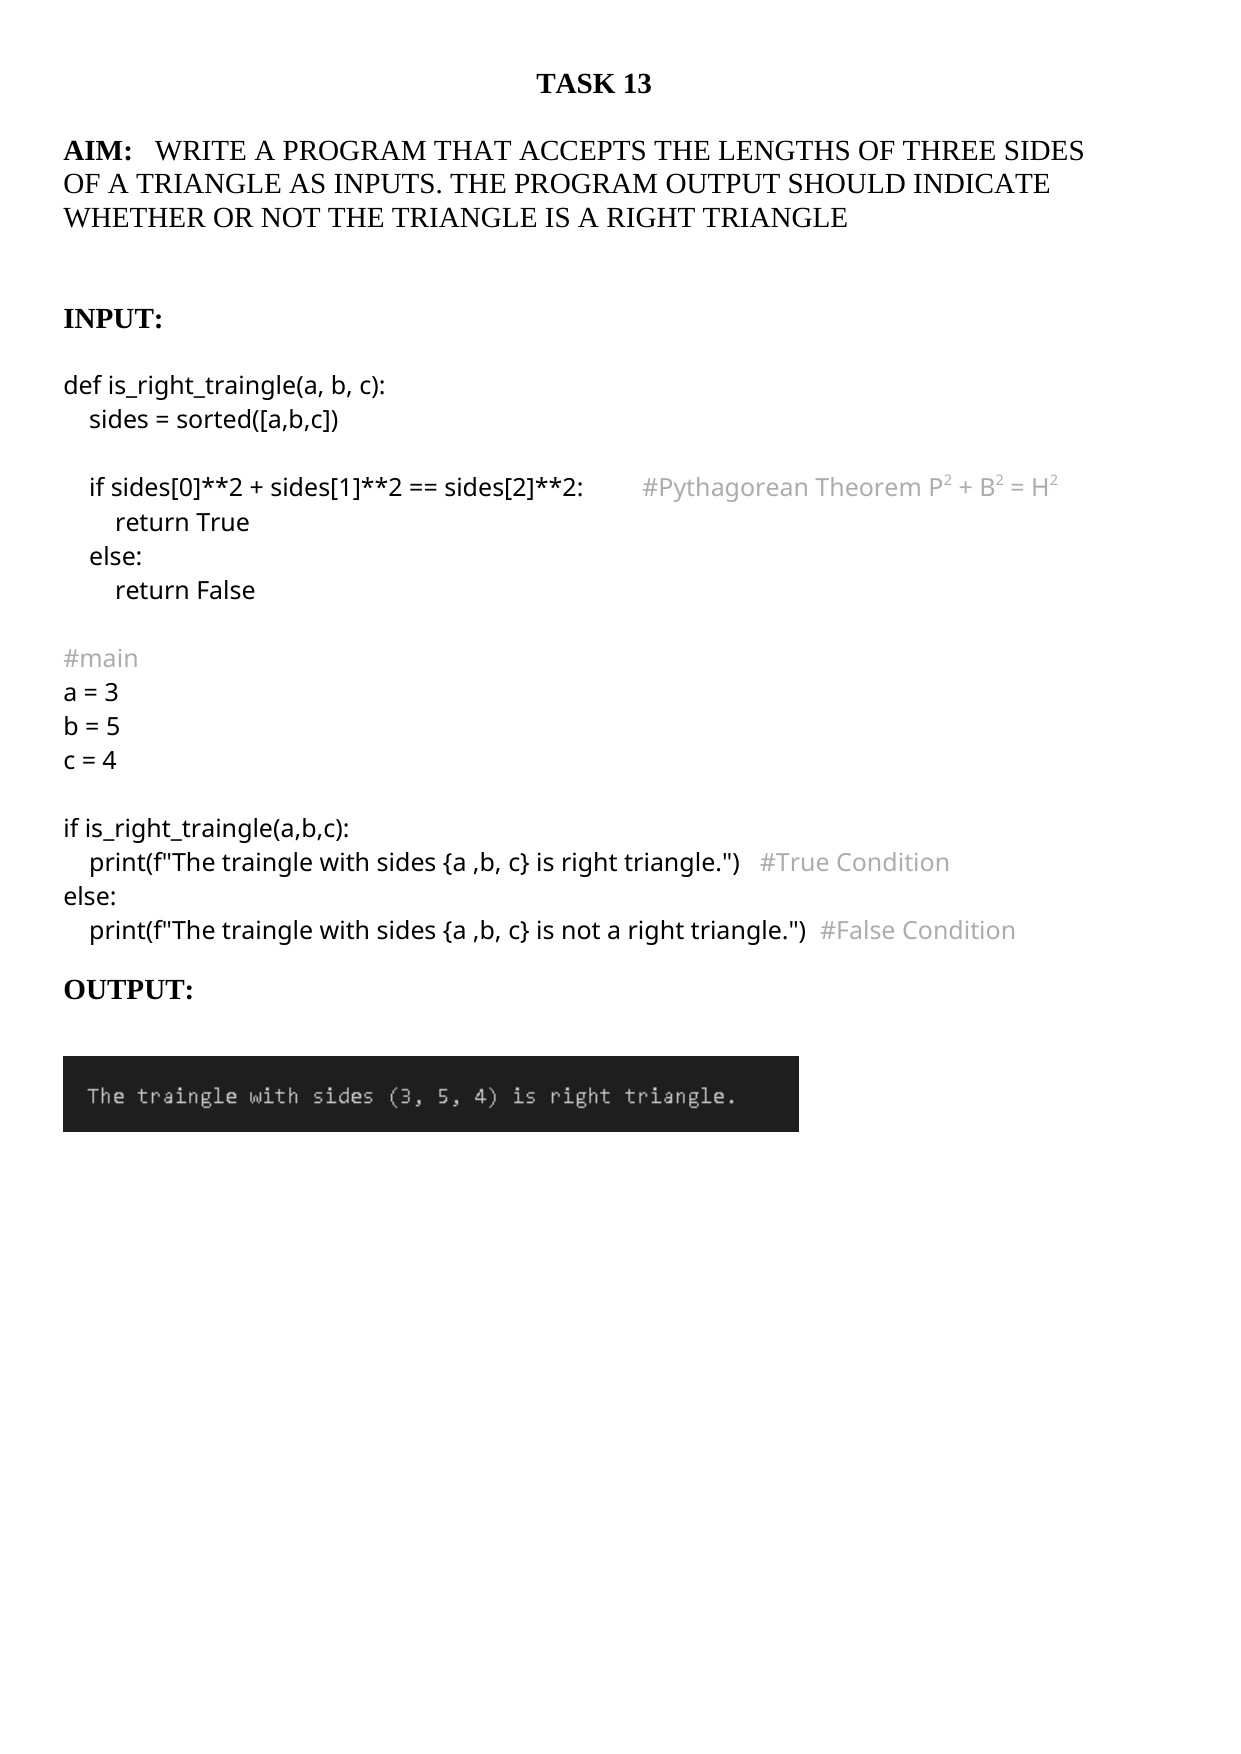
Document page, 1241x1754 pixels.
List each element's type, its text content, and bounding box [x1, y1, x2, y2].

text sides = sorted([a,b,c]) [63, 402, 1125, 436]
text print(f"The traingle with sides {a ,b, c} is not a right triangle.") #False Condition [63, 913, 1125, 947]
text if is_right_traingle(a,b,c): [63, 811, 1125, 845]
text def is_right_traingle(a, b, c): [63, 368, 1125, 402]
text TASK 13 [63, 66, 1125, 99]
text #main [63, 640, 1125, 674]
text b = 5 [63, 708, 1125, 743]
text if sides[0]**2 + sides[1]**2 == sides[2]**2: #Pythagorean Theorem P2 + B2 = H2 [63, 470, 1125, 504]
text c = 4 [63, 743, 1125, 777]
text return False [63, 572, 1125, 606]
text else: [63, 538, 1125, 572]
text print(f"The traingle with sides {a ,b, c} is right triangle.") #True Condition [63, 845, 1125, 879]
text a = 3 [63, 674, 1125, 708]
text return True [63, 504, 1125, 538]
text OUTPUT: [63, 972, 1125, 1006]
picture [63, 1056, 799, 1132]
text else: [63, 879, 1125, 913]
text INPUT: [63, 301, 1125, 334]
text AIM: WRITE A PROGRAM THAT ACCEPTS THE LENGTHS OF THREE SIDES OF A TRIANGLE AS INPUTS. THE PROGRAM OUTPUT SHOULD INDICATE WHETHER OR NOT THE TRIANGLE IS A RIGHT TRIANGLE [63, 133, 1125, 234]
